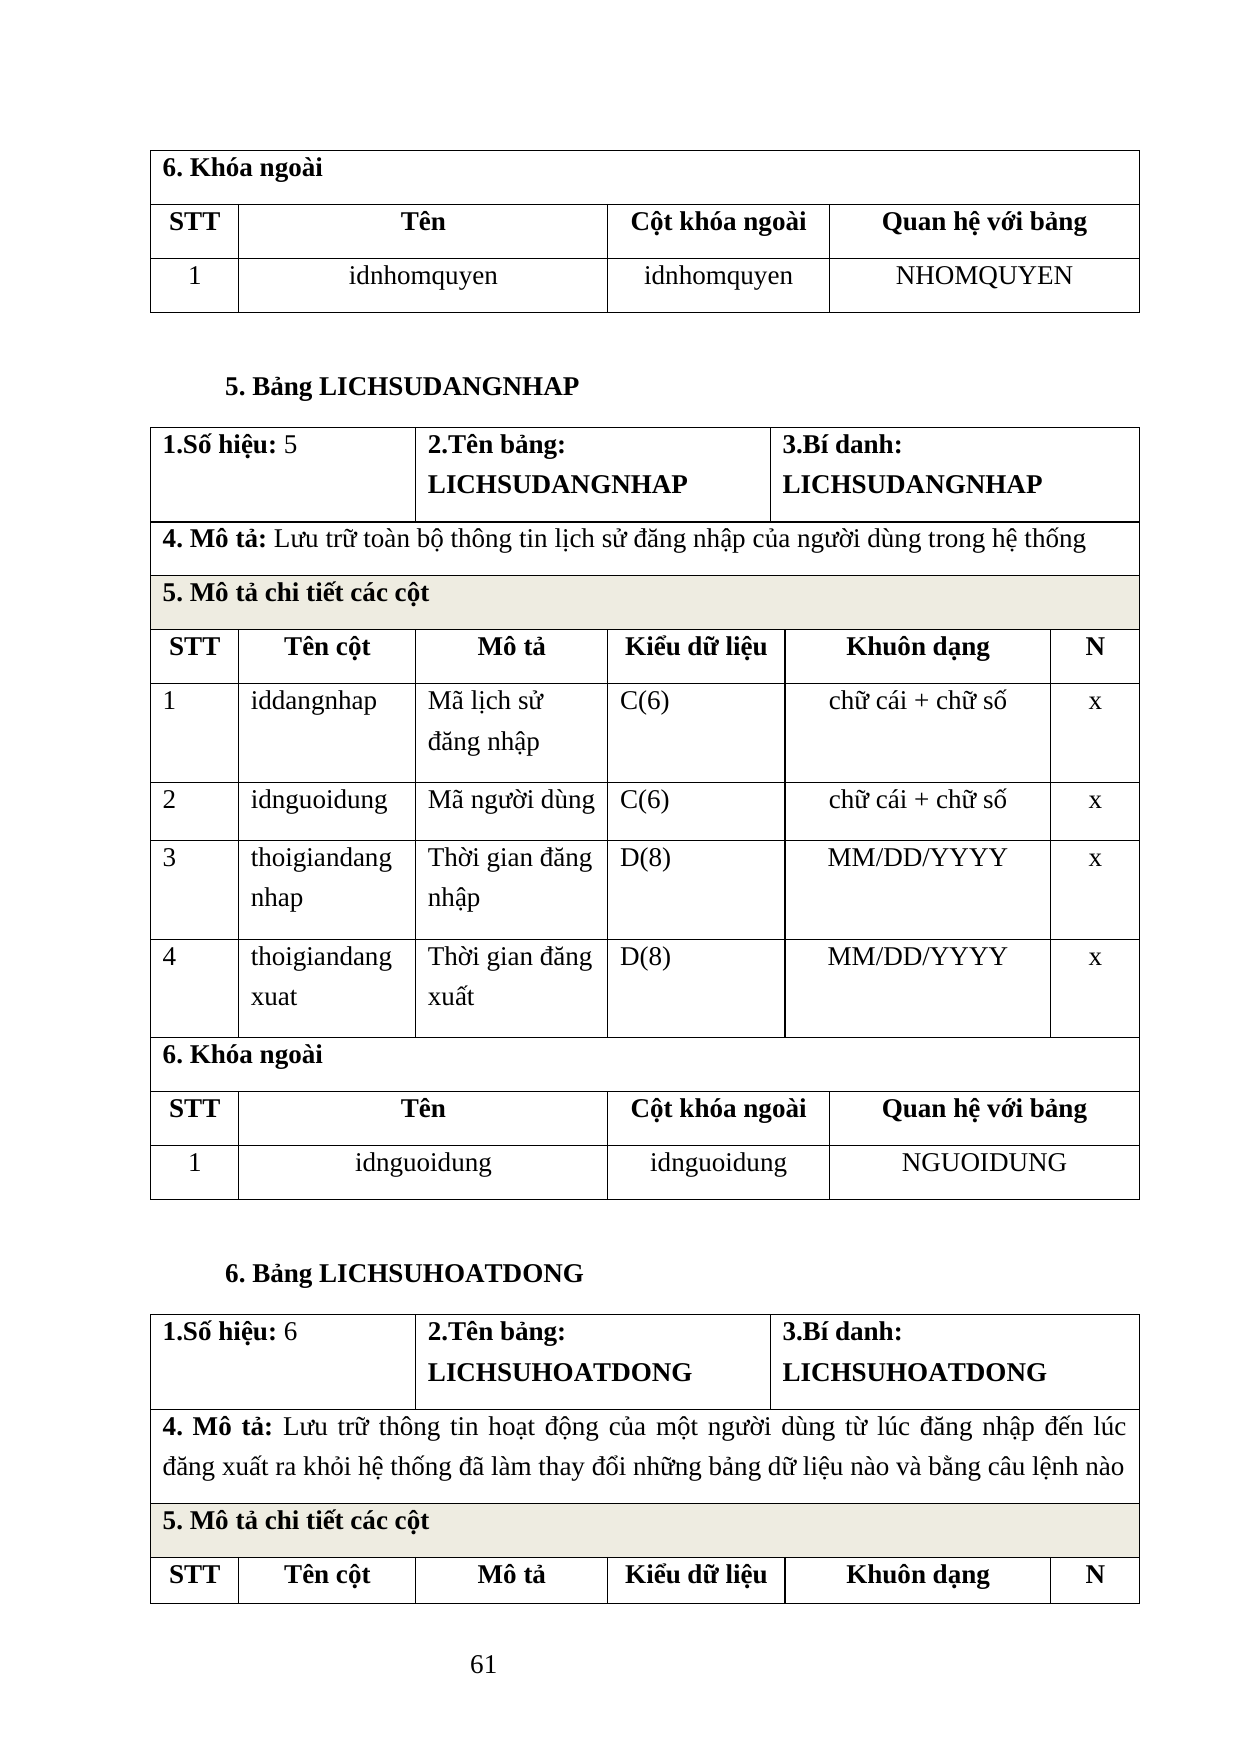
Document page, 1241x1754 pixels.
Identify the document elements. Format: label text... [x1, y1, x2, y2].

list Bảng LICHSUDANGNHAP [225, 370, 1090, 401]
table_cell 4 [151, 940, 238, 1037]
table_cell Cột khóa ngoài [608, 1092, 829, 1145]
table_cell 1 [151, 1146, 238, 1199]
table_cell 5. Mô tả chi tiết các cột [151, 576, 1139, 629]
table_cell Cột khóa ngoài [608, 205, 829, 258]
table_cell 4. Mô tả: Lưu trữ toàn bộ thông tin lịch sử đăng nhập của người dùng trong hệ thống [151, 523, 1139, 575]
table_cell idnguoidung [239, 783, 415, 840]
table_cell C(6) [608, 783, 784, 840]
table_cell thoigiandangnhap [239, 841, 415, 938]
table_cell NGUOIDUNG [830, 1146, 1139, 1199]
table_cell idnguoidung [239, 1146, 607, 1199]
table_cell D(8) [608, 940, 784, 1037]
table_cell Tên [239, 205, 607, 258]
table_cell Mã người dùng [416, 783, 607, 840]
table_header 3.Bí danh: LICHSUDANGNHAP [771, 428, 1139, 521]
table_cell Thời gian đăng nhập [416, 841, 607, 938]
table_cell iddangnhap [239, 684, 415, 782]
table_cell STT [151, 205, 238, 258]
table_cell x [1051, 783, 1139, 840]
table_cell 3 [151, 841, 238, 938]
table_cell 1 [151, 684, 238, 782]
table_cell idnhomquyen [608, 259, 829, 312]
table_cell Kiểu dữ liệu [608, 1558, 784, 1603]
table_cell STT [151, 1092, 238, 1145]
table_cell 4. Mô tả: Lưu trữ thông tin hoạt động của một người dùng từ lúc đăng nhập đến lúc đăng xuất ra khỏi hệ thống đã làm thay đổi những bảng dữ liệu nào và bằng câu lệnh nào [151, 1410, 1139, 1503]
table_cell idnhomquyen [239, 259, 607, 312]
table_cell Mô tả [416, 1558, 607, 1603]
table_cell Khuôn dạng [786, 630, 1050, 683]
table_cell chữ cái + chữ số [786, 783, 1050, 840]
table_cell 2 [151, 783, 238, 840]
table_cell 1 [151, 259, 238, 312]
list Bảng LICHSUHOATDONG [225, 1257, 1090, 1288]
table_cell Quan hệ với bảng [830, 1092, 1139, 1145]
table_cell thoigiandangxuat [239, 940, 415, 1037]
table_cell 6. Khóa ngoài [151, 151, 1139, 204]
table_cell STT [151, 1558, 238, 1603]
table_cell x [1051, 684, 1139, 782]
table_header 1.Số hiệu: 5 [151, 428, 415, 521]
table_cell chữ cái + chữ số [786, 684, 1050, 782]
table_cell 6. Khóa ngoài [151, 1038, 1139, 1091]
table_cell NHOMQUYEN [830, 259, 1139, 312]
table_cell idnguoidung [608, 1146, 829, 1199]
table_cell N [1051, 630, 1139, 683]
table_cell x [1051, 940, 1139, 1037]
table_cell N [1051, 1558, 1139, 1603]
table_cell MM/DD/YYYY [786, 940, 1050, 1037]
table_cell STT [151, 630, 238, 683]
table_cell D(8) [608, 841, 784, 938]
table_header 3.Bí danh: LICHSUHOATDONG [771, 1315, 1139, 1408]
table_cell MM/DD/YYYY [786, 841, 1050, 938]
table_cell Tên cột [239, 1558, 415, 1603]
table_cell Mã lịch sử đăng nhập [416, 684, 607, 782]
table_cell C(6) [608, 684, 784, 782]
table_cell Thời gian đăng xuất [416, 940, 607, 1037]
table_header 2.Tên bảng: LICHSUDANGNHAP [416, 428, 770, 521]
table_cell Quan hệ với bảng [830, 205, 1139, 258]
table_header 1.Số hiệu: 6 [151, 1315, 415, 1408]
table_cell Kiểu dữ liệu [608, 630, 784, 683]
table_header 2.Tên bảng: LICHSUHOATDONG [416, 1315, 770, 1408]
table_cell 5. Mô tả chi tiết các cột [151, 1504, 1139, 1557]
table_cell Khuôn dạng [786, 1558, 1050, 1603]
table_cell Mô tả [416, 630, 607, 683]
table_cell Tên [239, 1092, 607, 1145]
table_cell Tên cột [239, 630, 415, 683]
table_cell x [1051, 841, 1139, 938]
